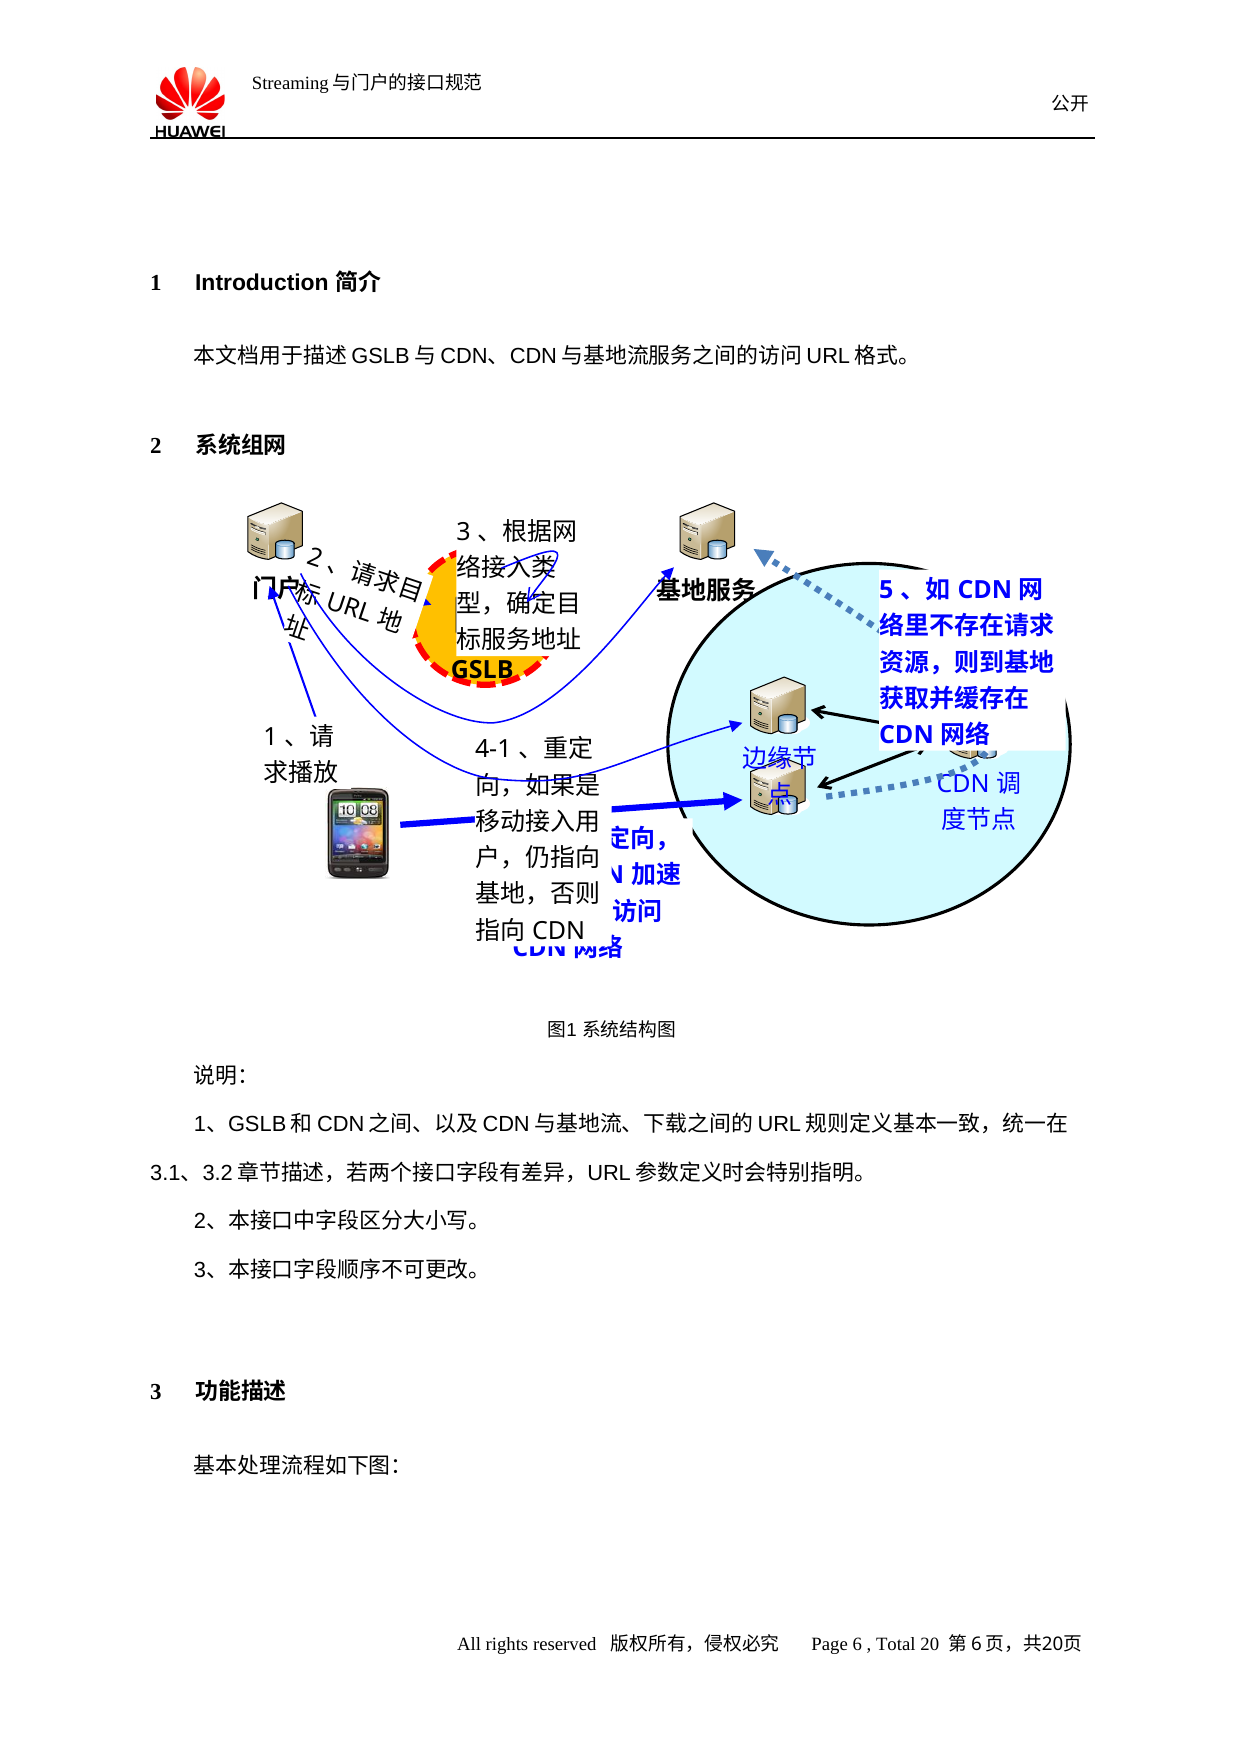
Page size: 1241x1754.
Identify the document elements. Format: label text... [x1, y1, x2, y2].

picture [325, 787, 390, 879]
text 2、本接口中字段区分大小写。 [150, 1203, 1090, 1236]
text 1、GSLB和CDN之间、以及CDN与基地流、下载之间的URL规则定义基本一致，统一在3.1、3.2章节描述，若两个接口字段有差异，URL参数定义时会特别指明。 [150, 1106, 1090, 1187]
text 系统结构图 [150, 1012, 1090, 1044]
subtitle 功能描述 [150, 1357, 1090, 1422]
picture [156, 67, 225, 137]
subtitle Introduction 简介 [150, 248, 1090, 313]
text 说明： [150, 1058, 1090, 1090]
text 基本处理流程如下图： [150, 1447, 1090, 1480]
subtitle 系统组网 [150, 411, 1090, 476]
text 本文档用于描述GSLB与CDN、CDN与基地流服务之间的访问URL格式。 [150, 338, 1090, 370]
text 3、本接口字段顺序不可更改。 [150, 1251, 1090, 1284]
